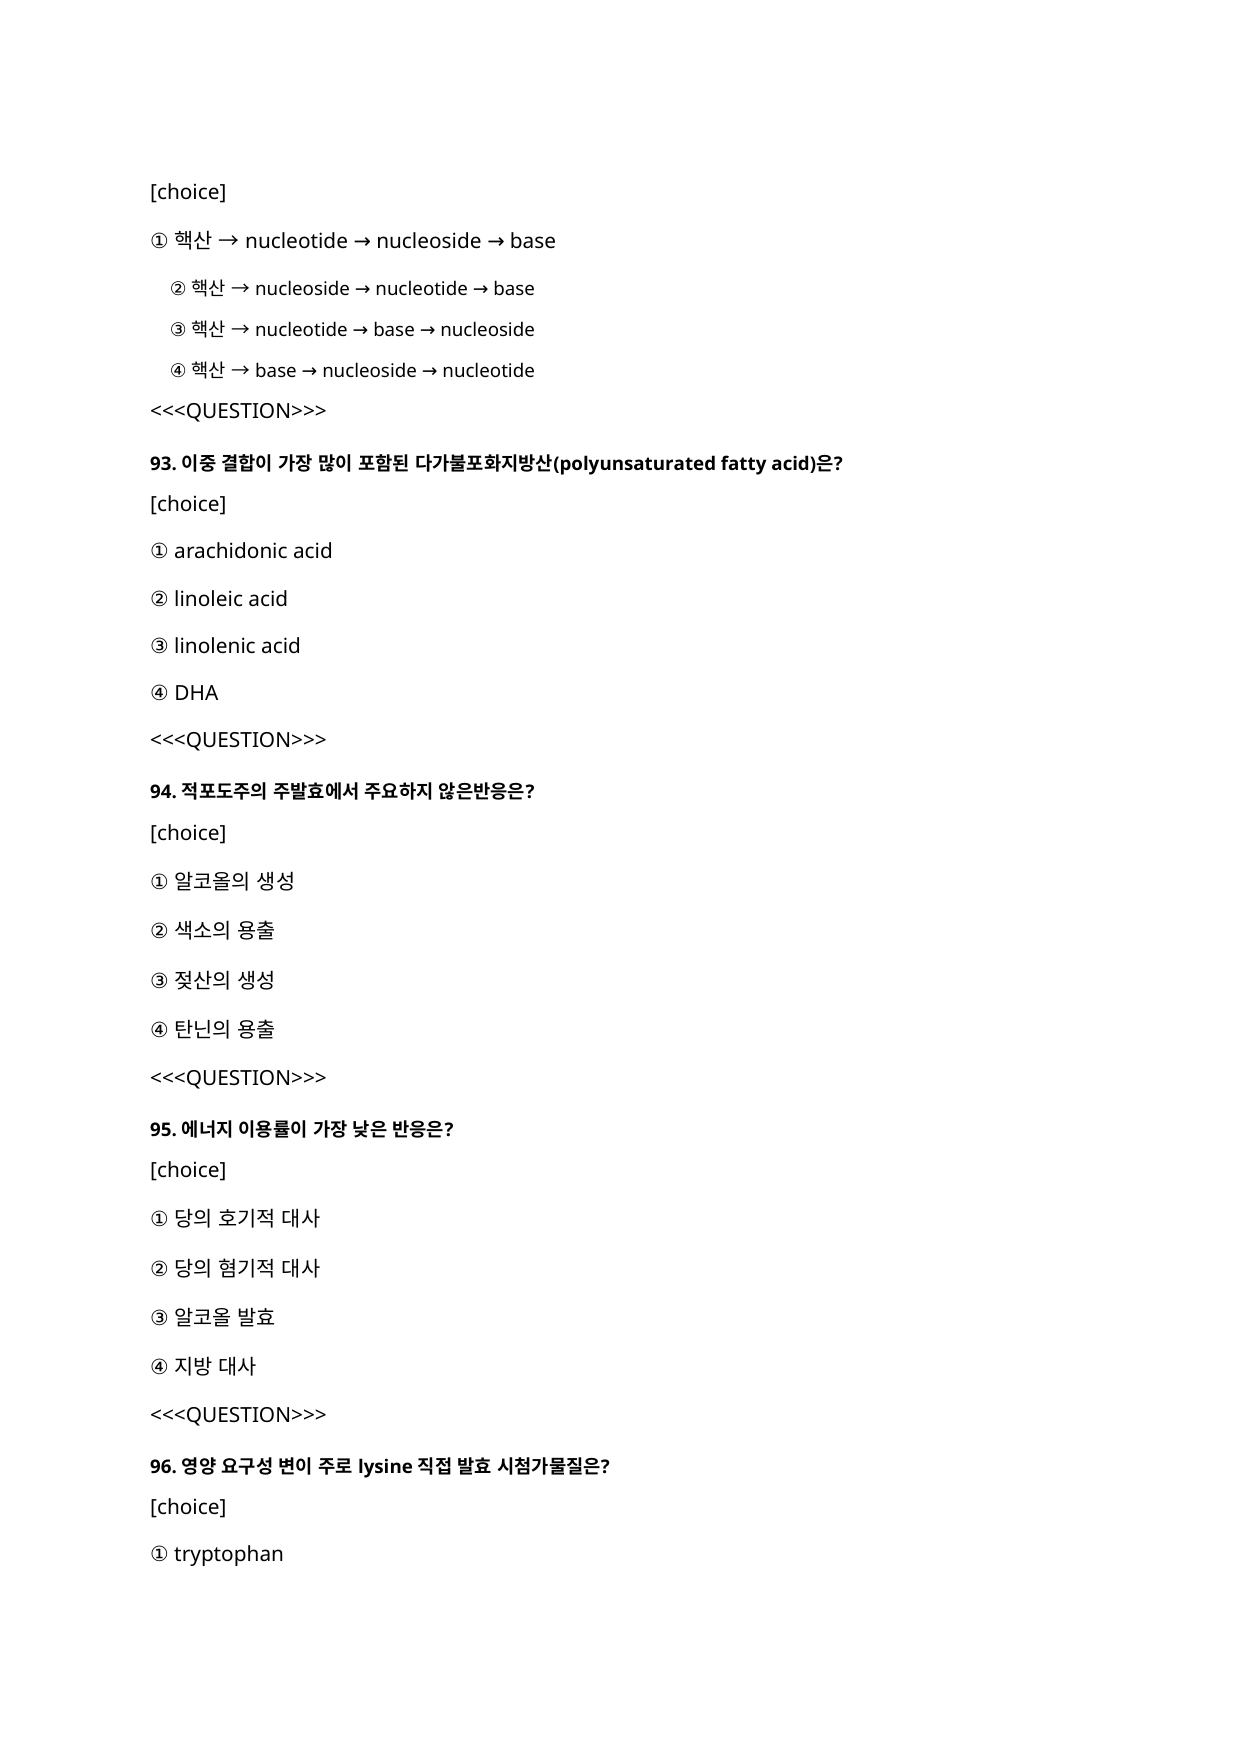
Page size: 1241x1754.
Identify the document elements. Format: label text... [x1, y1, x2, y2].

text ① 당의 호기적 대사 [150, 1202, 1090, 1233]
text ① arachidonic acid [150, 536, 1090, 565]
text ③ 핵산 → nucleotide → base → nucleoside [150, 315, 1090, 342]
text ② 색소의 용출 [150, 914, 1090, 945]
text [choice] [150, 177, 1090, 206]
text ① 핵산 → nucleotide → nucleoside → base [150, 224, 1090, 255]
text ③ 젖산의 생성 [150, 964, 1090, 994]
text ④ 지방 대사 [150, 1351, 1090, 1381]
text ② linoleic acid [150, 584, 1090, 612]
text ④ 핵산 → base → nucleoside → nucleotide [150, 356, 1090, 383]
text ③ linolenic acid [150, 631, 1090, 659]
text 95. 에너지 이용률이 가장 낮은 반응은? [150, 1114, 1090, 1141]
text ④ 탄닌의 용출 [150, 1013, 1090, 1044]
text [choice] [150, 1155, 1090, 1183]
text <<<QUESTION>>> [150, 1063, 1090, 1091]
text ① 알코올의 생성 [150, 865, 1090, 896]
text ④ DHA [150, 678, 1090, 707]
text [choice] [150, 1492, 1090, 1521]
text <<<QUESTION>>> [150, 397, 1090, 425]
text ② 당의 혐기적 대사 [150, 1252, 1090, 1282]
text <<<QUESTION>>> [150, 726, 1090, 754]
text ① tryptophan [150, 1539, 1090, 1568]
text <<<QUESTION>>> [150, 1400, 1090, 1428]
text 96. 영양 요구성 변이 주로 lysine 직접 발효 시첨가물질은? [150, 1451, 1090, 1478]
text 93. 이중 결합이 가장 많이 포함된 다가불포화지방산(polyunsaturated fatty acid)은? [150, 448, 1090, 475]
text ② 핵산 → nucleoside → nucleotide → base [150, 274, 1090, 301]
text 94. 적포도주의 주발효에서 주요하지 않은반응은? [150, 777, 1090, 804]
text ③ 알코올 발효 [150, 1301, 1090, 1331]
text [choice] [150, 818, 1090, 846]
text [choice] [150, 489, 1090, 517]
